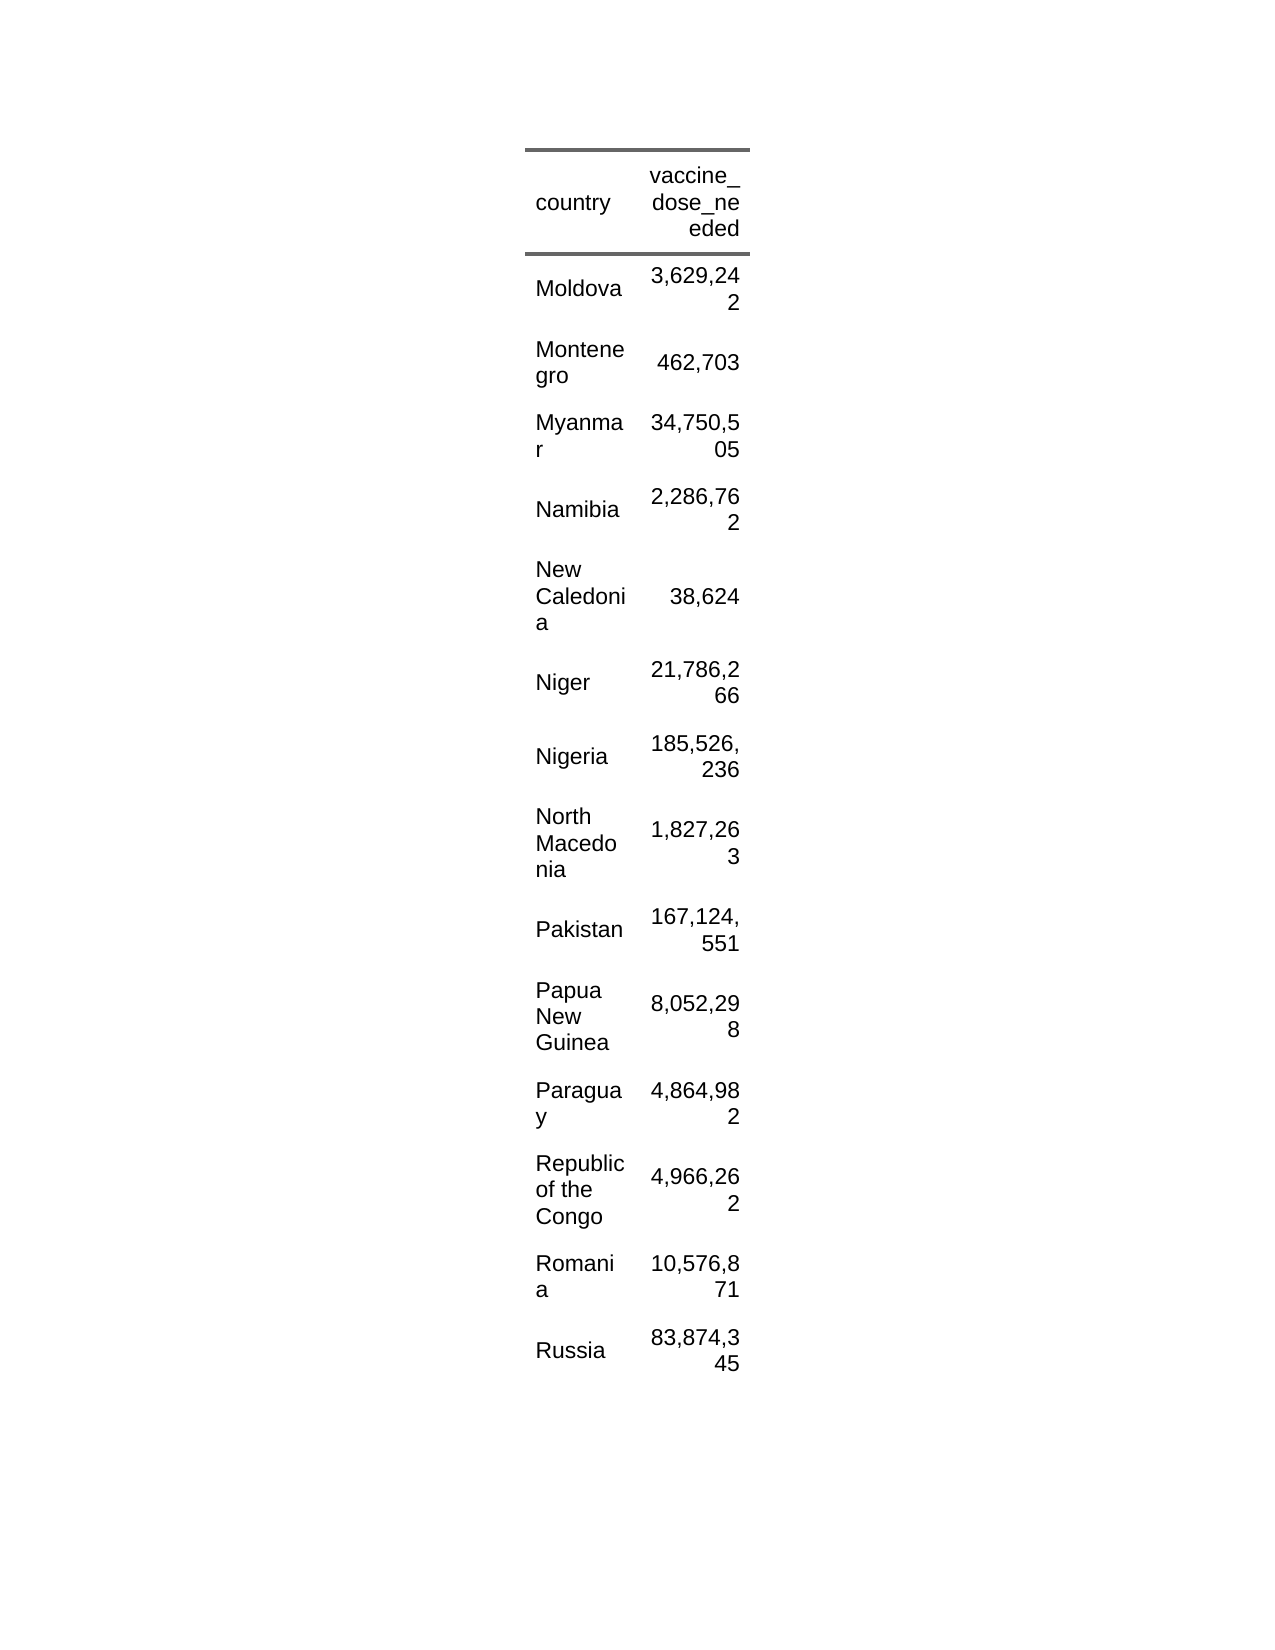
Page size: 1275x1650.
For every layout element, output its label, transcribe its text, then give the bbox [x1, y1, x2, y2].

table_cell 4,864,982 [638, 1066, 750, 1140]
table_cell Myanmar [525, 399, 637, 472]
table_cell Pakistan [525, 893, 637, 966]
table_cell Montenegro [525, 325, 637, 399]
table_cell 34,750,505 [638, 399, 750, 472]
table_cell Nigeria [525, 719, 637, 793]
table_cell North Macedonia [525, 793, 637, 893]
table_cell Namibia [525, 472, 637, 546]
table_cell 21,786,266 [638, 646, 750, 719]
table_cell 8,052,298 [638, 966, 750, 1066]
table_cell 4,966,262 [638, 1140, 750, 1239]
table_cell 462,703 [638, 325, 750, 399]
table_cell 167,124,551 [638, 893, 750, 966]
table_cell Romania [525, 1240, 637, 1313]
table_cell Moldova [525, 256, 637, 325]
table_cell New Caledonia [525, 546, 637, 646]
table_cell 38,624 [638, 546, 750, 646]
table_cell Paraguay [525, 1066, 637, 1140]
table_header vaccine_dose_needed [638, 152, 750, 252]
table_cell 2,286,762 [638, 472, 750, 546]
table_header country [525, 152, 637, 252]
table_cell Niger [525, 646, 637, 719]
table_cell Russia [525, 1313, 637, 1387]
table_cell 83,874,345 [638, 1313, 750, 1387]
table_cell 3,629,242 [638, 256, 750, 325]
table_cell 10,576,871 [638, 1240, 750, 1313]
table_cell 1,827,263 [638, 793, 750, 893]
table_cell 185,526,236 [638, 719, 750, 793]
table_cell Papua New Guinea [525, 966, 637, 1066]
table_cell Republic of the Congo [525, 1140, 637, 1239]
